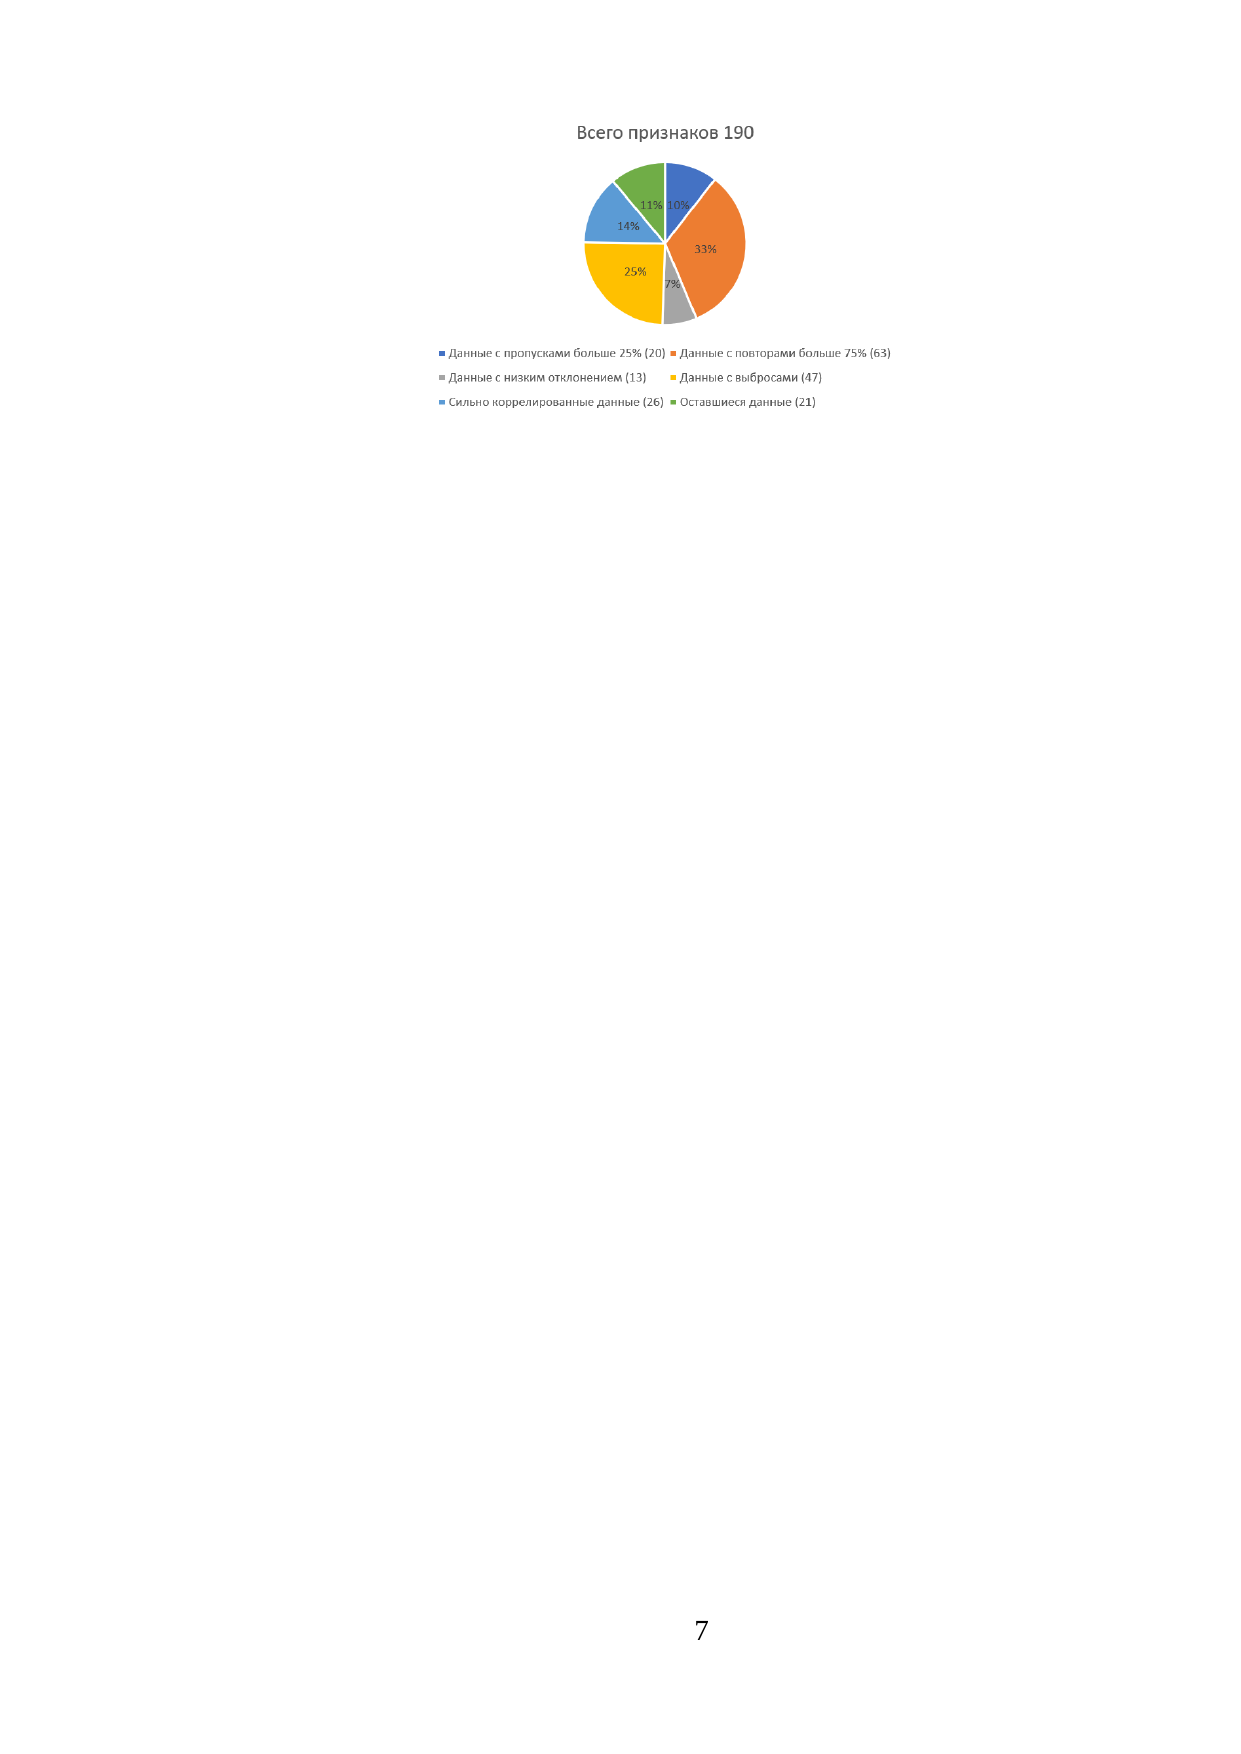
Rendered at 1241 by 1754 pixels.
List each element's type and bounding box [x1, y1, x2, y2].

picture [424, 118, 905, 415]
